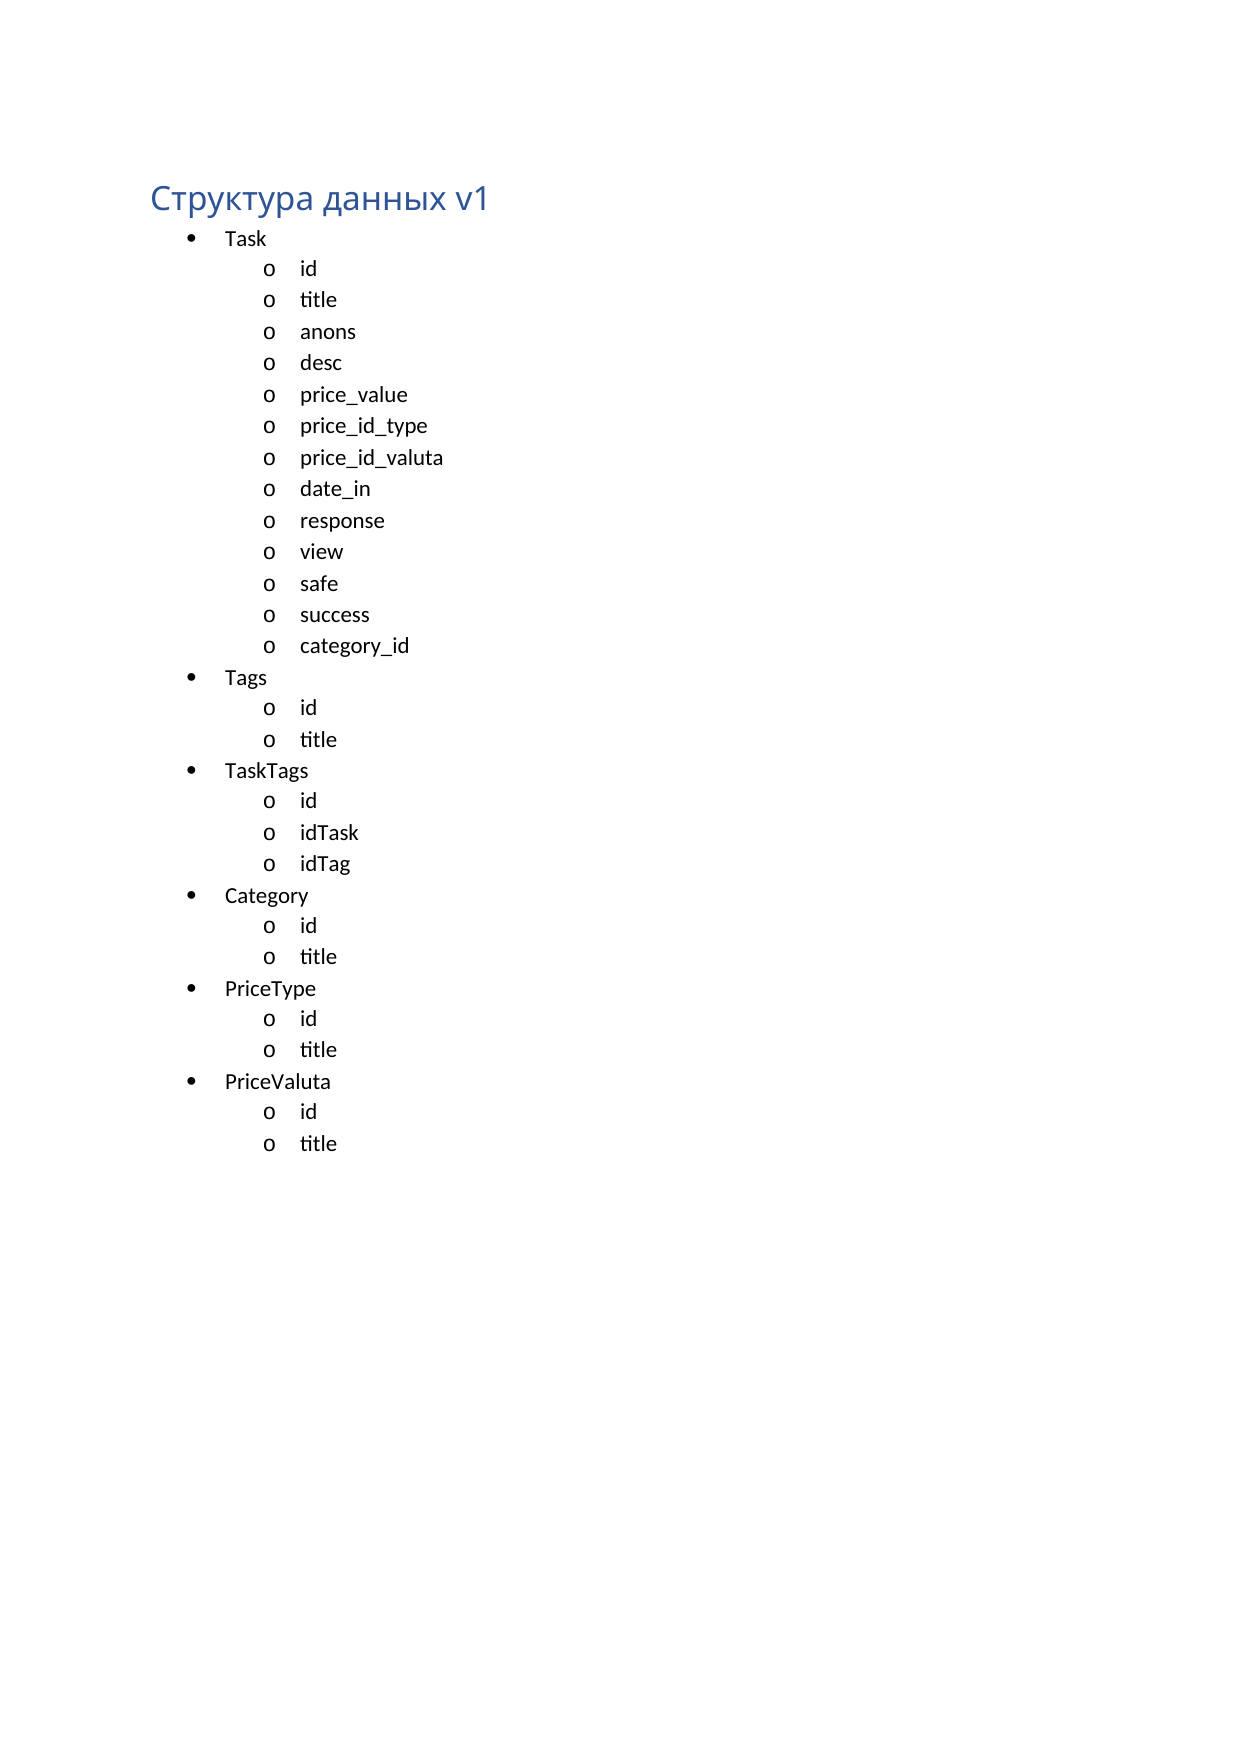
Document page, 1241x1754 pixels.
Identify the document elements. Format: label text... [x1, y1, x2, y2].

list price_id_type [262, 411, 1090, 441]
list id [262, 254, 1090, 283]
list PriceType [187, 974, 1090, 1002]
list date_in [262, 474, 1090, 503]
list title [262, 1036, 1090, 1065]
list view [262, 537, 1090, 566]
list success [262, 600, 1090, 629]
subtitle Структура данных v1 [150, 175, 1090, 220]
list idTag [262, 849, 1090, 878]
list TaskTags [187, 756, 1090, 784]
list idTask [262, 818, 1090, 847]
list id [262, 786, 1090, 816]
list category_id [262, 632, 1090, 661]
list title [262, 942, 1090, 972]
list price_id_valuta [262, 443, 1090, 472]
list Task [187, 224, 1090, 252]
list id [262, 1004, 1090, 1033]
list title [262, 1129, 1090, 1158]
list Tags [187, 663, 1090, 691]
list id [262, 693, 1090, 722]
list title [262, 725, 1090, 754]
list Category [187, 881, 1090, 909]
list response [262, 506, 1090, 535]
list id [262, 1097, 1090, 1126]
list desc [262, 348, 1090, 378]
list anons [262, 317, 1090, 346]
list PriceValuta [187, 1067, 1090, 1095]
list price_value [262, 380, 1090, 409]
list id [262, 911, 1090, 940]
list title [262, 286, 1090, 315]
list safe [262, 569, 1090, 598]
